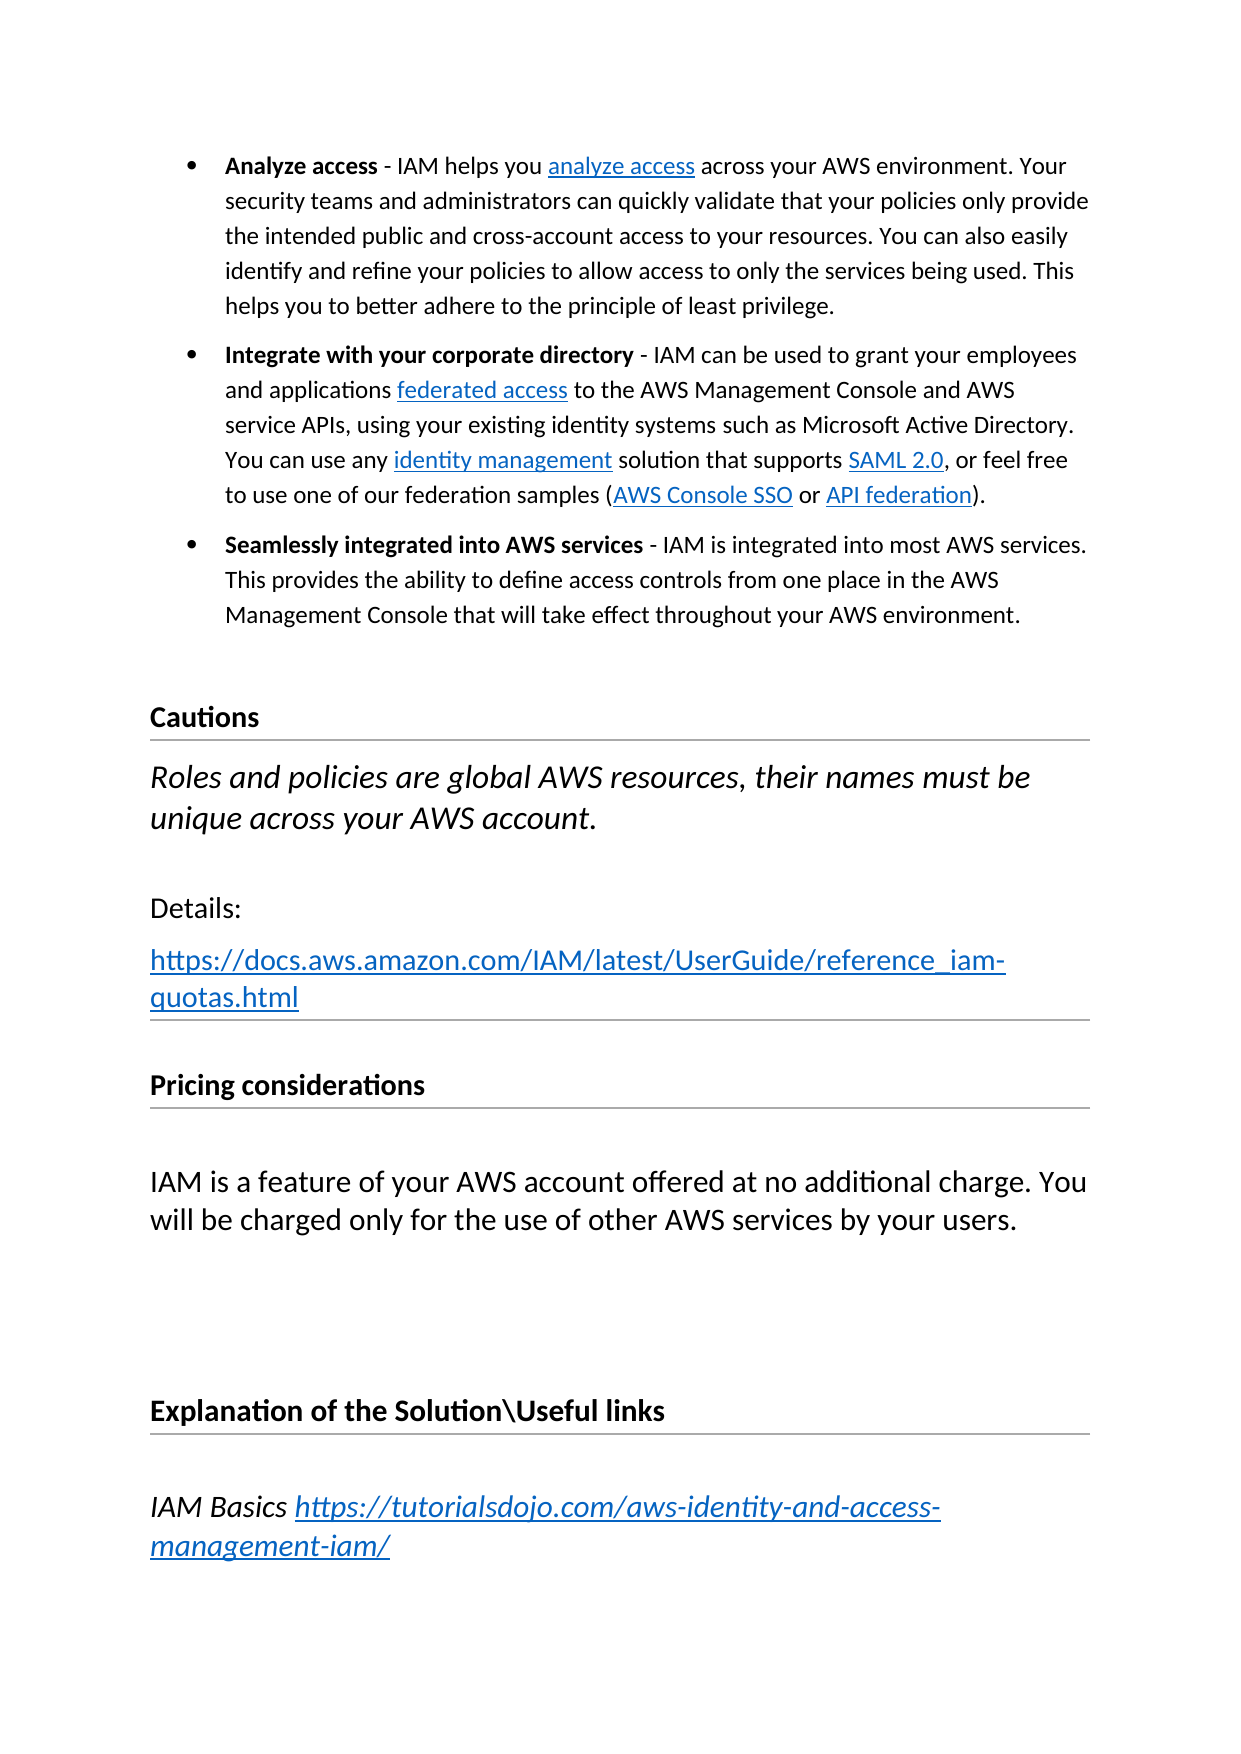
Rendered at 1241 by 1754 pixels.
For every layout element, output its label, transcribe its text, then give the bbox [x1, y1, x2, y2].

subtitle Explanation of the Solution\Useful links [150, 1391, 1090, 1433]
subtitle Cautions [150, 698, 1090, 739]
text Roles and policies are global AWS resources, their names must be unique across your AWS account. [150, 756, 1090, 837]
subtitle https://docs.aws.amazon.com/IAM/latest/UserGuide/reference_iam-quotas.html [150, 941, 1090, 1019]
subtitle Pricing considerations [150, 1066, 1090, 1107]
list Analyze access - IAM helps you analyze access across your AWS environment. Your security teams and administrators can quickly validate that your policies only provide the intended public and cross-account access to your resources. You can also easily identify and refine your policies to allow access to only the services being used. This helps you to better adhere to the principle of least privilege. [187, 150, 1090, 321]
text IAM is a feature of your AWS account offered at no additional charge. You will be charged only for the use of other AWS services by your users. [150, 1162, 1090, 1238]
subtitle Details: [150, 889, 1090, 926]
list Seamlessly integrated into AWS services - IAM is integrated into most AWS services. This provides the ability to define access controls from one place in the AWS Management Console that will take effect throughout your AWS environment. [187, 529, 1090, 630]
text IAM Basics https://tutorialsdojo.com/aws-identity-and-access-management-iam/ [150, 1488, 1090, 1564]
list Integrate with your corporate directory - IAM can be used to grant your employees and applications federated access to the AWS Management Console and AWS service APIs, using your existing identity systems such as Microsoft Active Directory. You can use any identity management solution that supports SAML 2.0, or feel free to use one of our federation samples (AWS Console SSO or API federation). [187, 339, 1090, 510]
